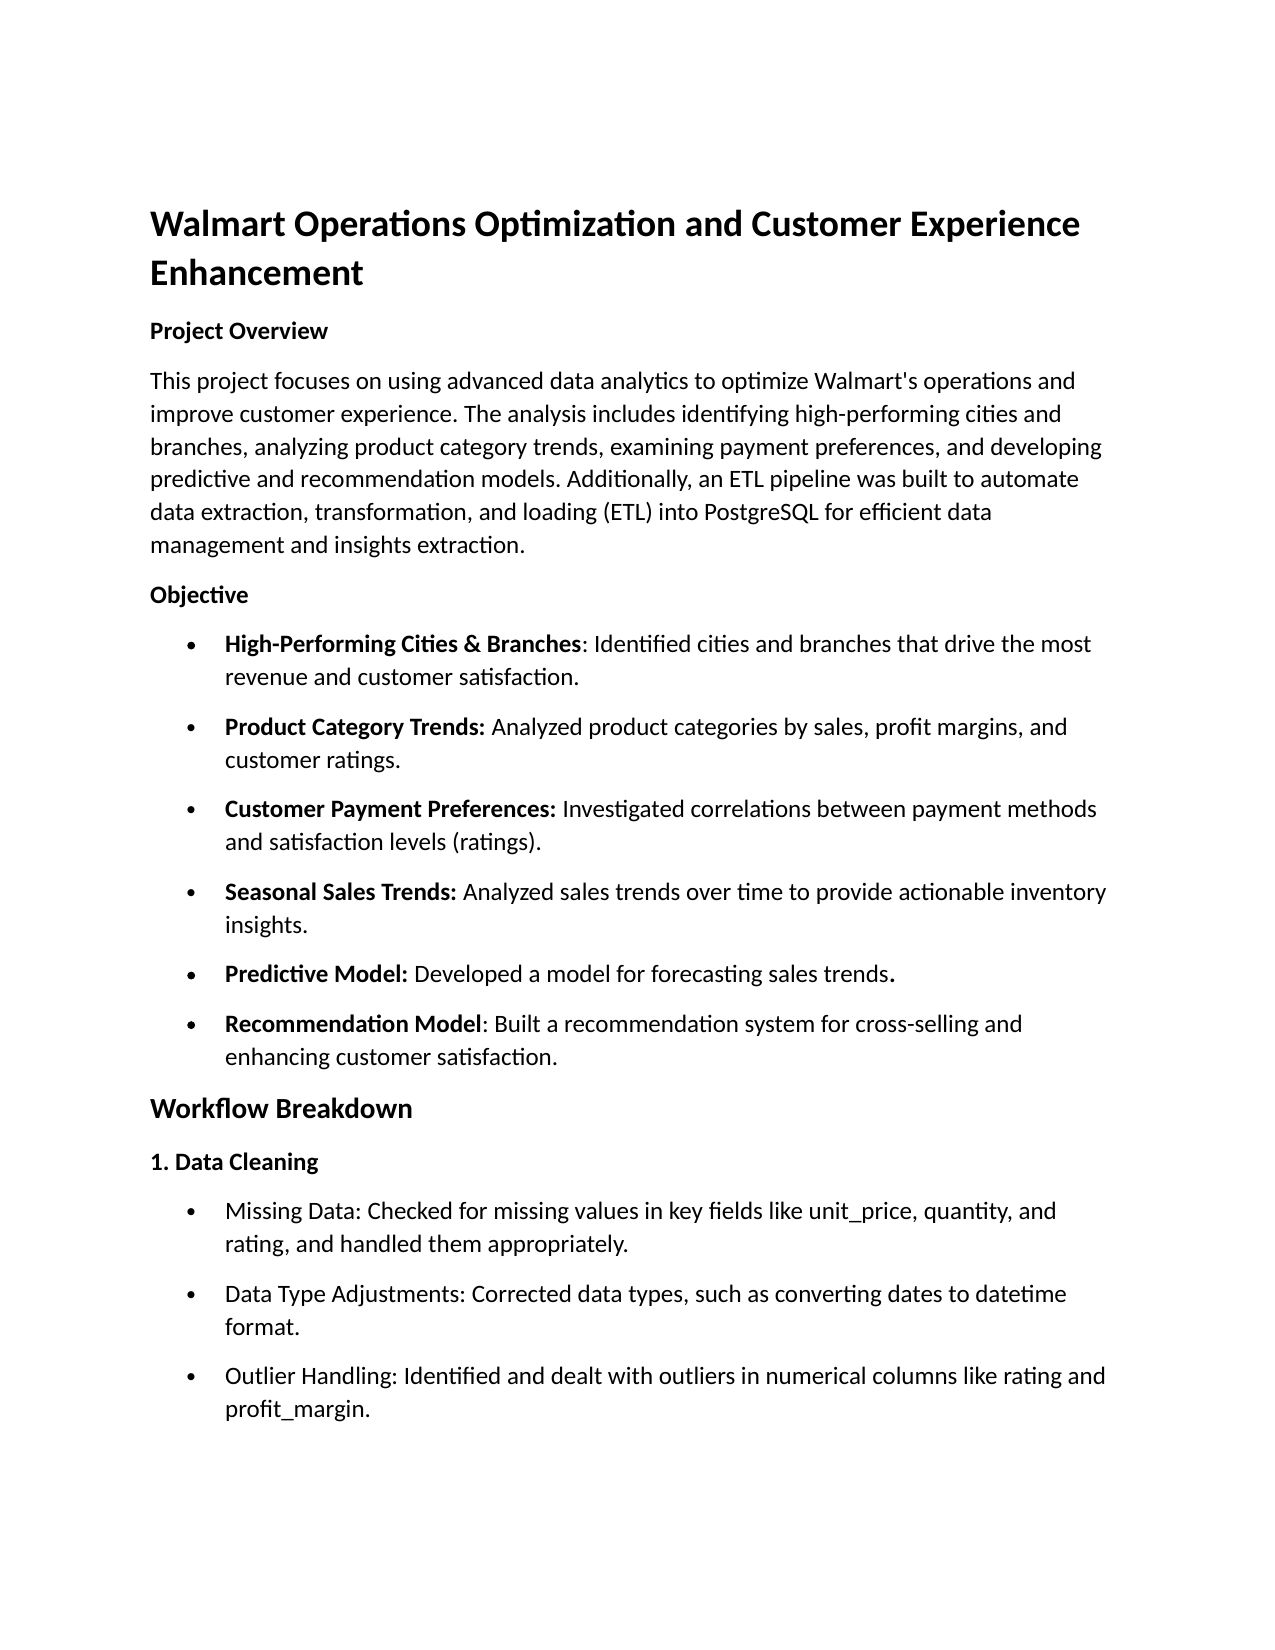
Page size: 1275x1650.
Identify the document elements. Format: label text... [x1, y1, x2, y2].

text This project focuses on using advanced data analytics to optimize Walmart's operations and improve customer experience. The analysis includes identifying high-performing cities and branches, analyzing product category trends, examining payment preferences, and developing predictive and recommendation models. Additionally, an ETL pipeline was built to automate data extraction, transformation, and loading (ETL) into PostgreSQL for efficient data management and insights extraction. [150, 365, 1125, 560]
text Walmart Operations Optimization and Customer Experience Enhancement [150, 199, 1125, 295]
text Workflow Breakdown [150, 1091, 1125, 1126]
list Missing Data: Checked for missing values in key fields like unit_price, quantity, and rating, and handled them appropriately. [187, 1195, 1125, 1259]
text Objective [150, 579, 1125, 609]
list Recommendation Model: Built a recommendation system for cross-selling and enhancing customer satisfaction. [187, 1008, 1125, 1072]
text Project Overview [150, 315, 1125, 346]
list Customer Payment Preferences: Investigated correlations between payment methods and satisfaction levels (ratings). [187, 793, 1125, 857]
list Data Type Adjustments: Corrected data types, such as converting dates to datetime format. [187, 1278, 1125, 1341]
list Product Category Trends: Analyzed product categories by sales, profit margins, and customer ratings. [187, 711, 1125, 774]
list High-Performing Cities & Branches: Identified cities and branches that drive the most revenue and customer satisfaction. [187, 628, 1125, 692]
list Outlier Handling: Identified and dealt with outliers in numerical columns like rating and profit_margin. [187, 1360, 1125, 1424]
list Predictive Model: Developed a model for forecasting sales trends. [187, 958, 1125, 989]
text 1. Data Cleaning [150, 1146, 1125, 1176]
list Seasonal Sales Trends: Analyzed sales trends over time to provide actionable inventory insights. [187, 876, 1125, 939]
